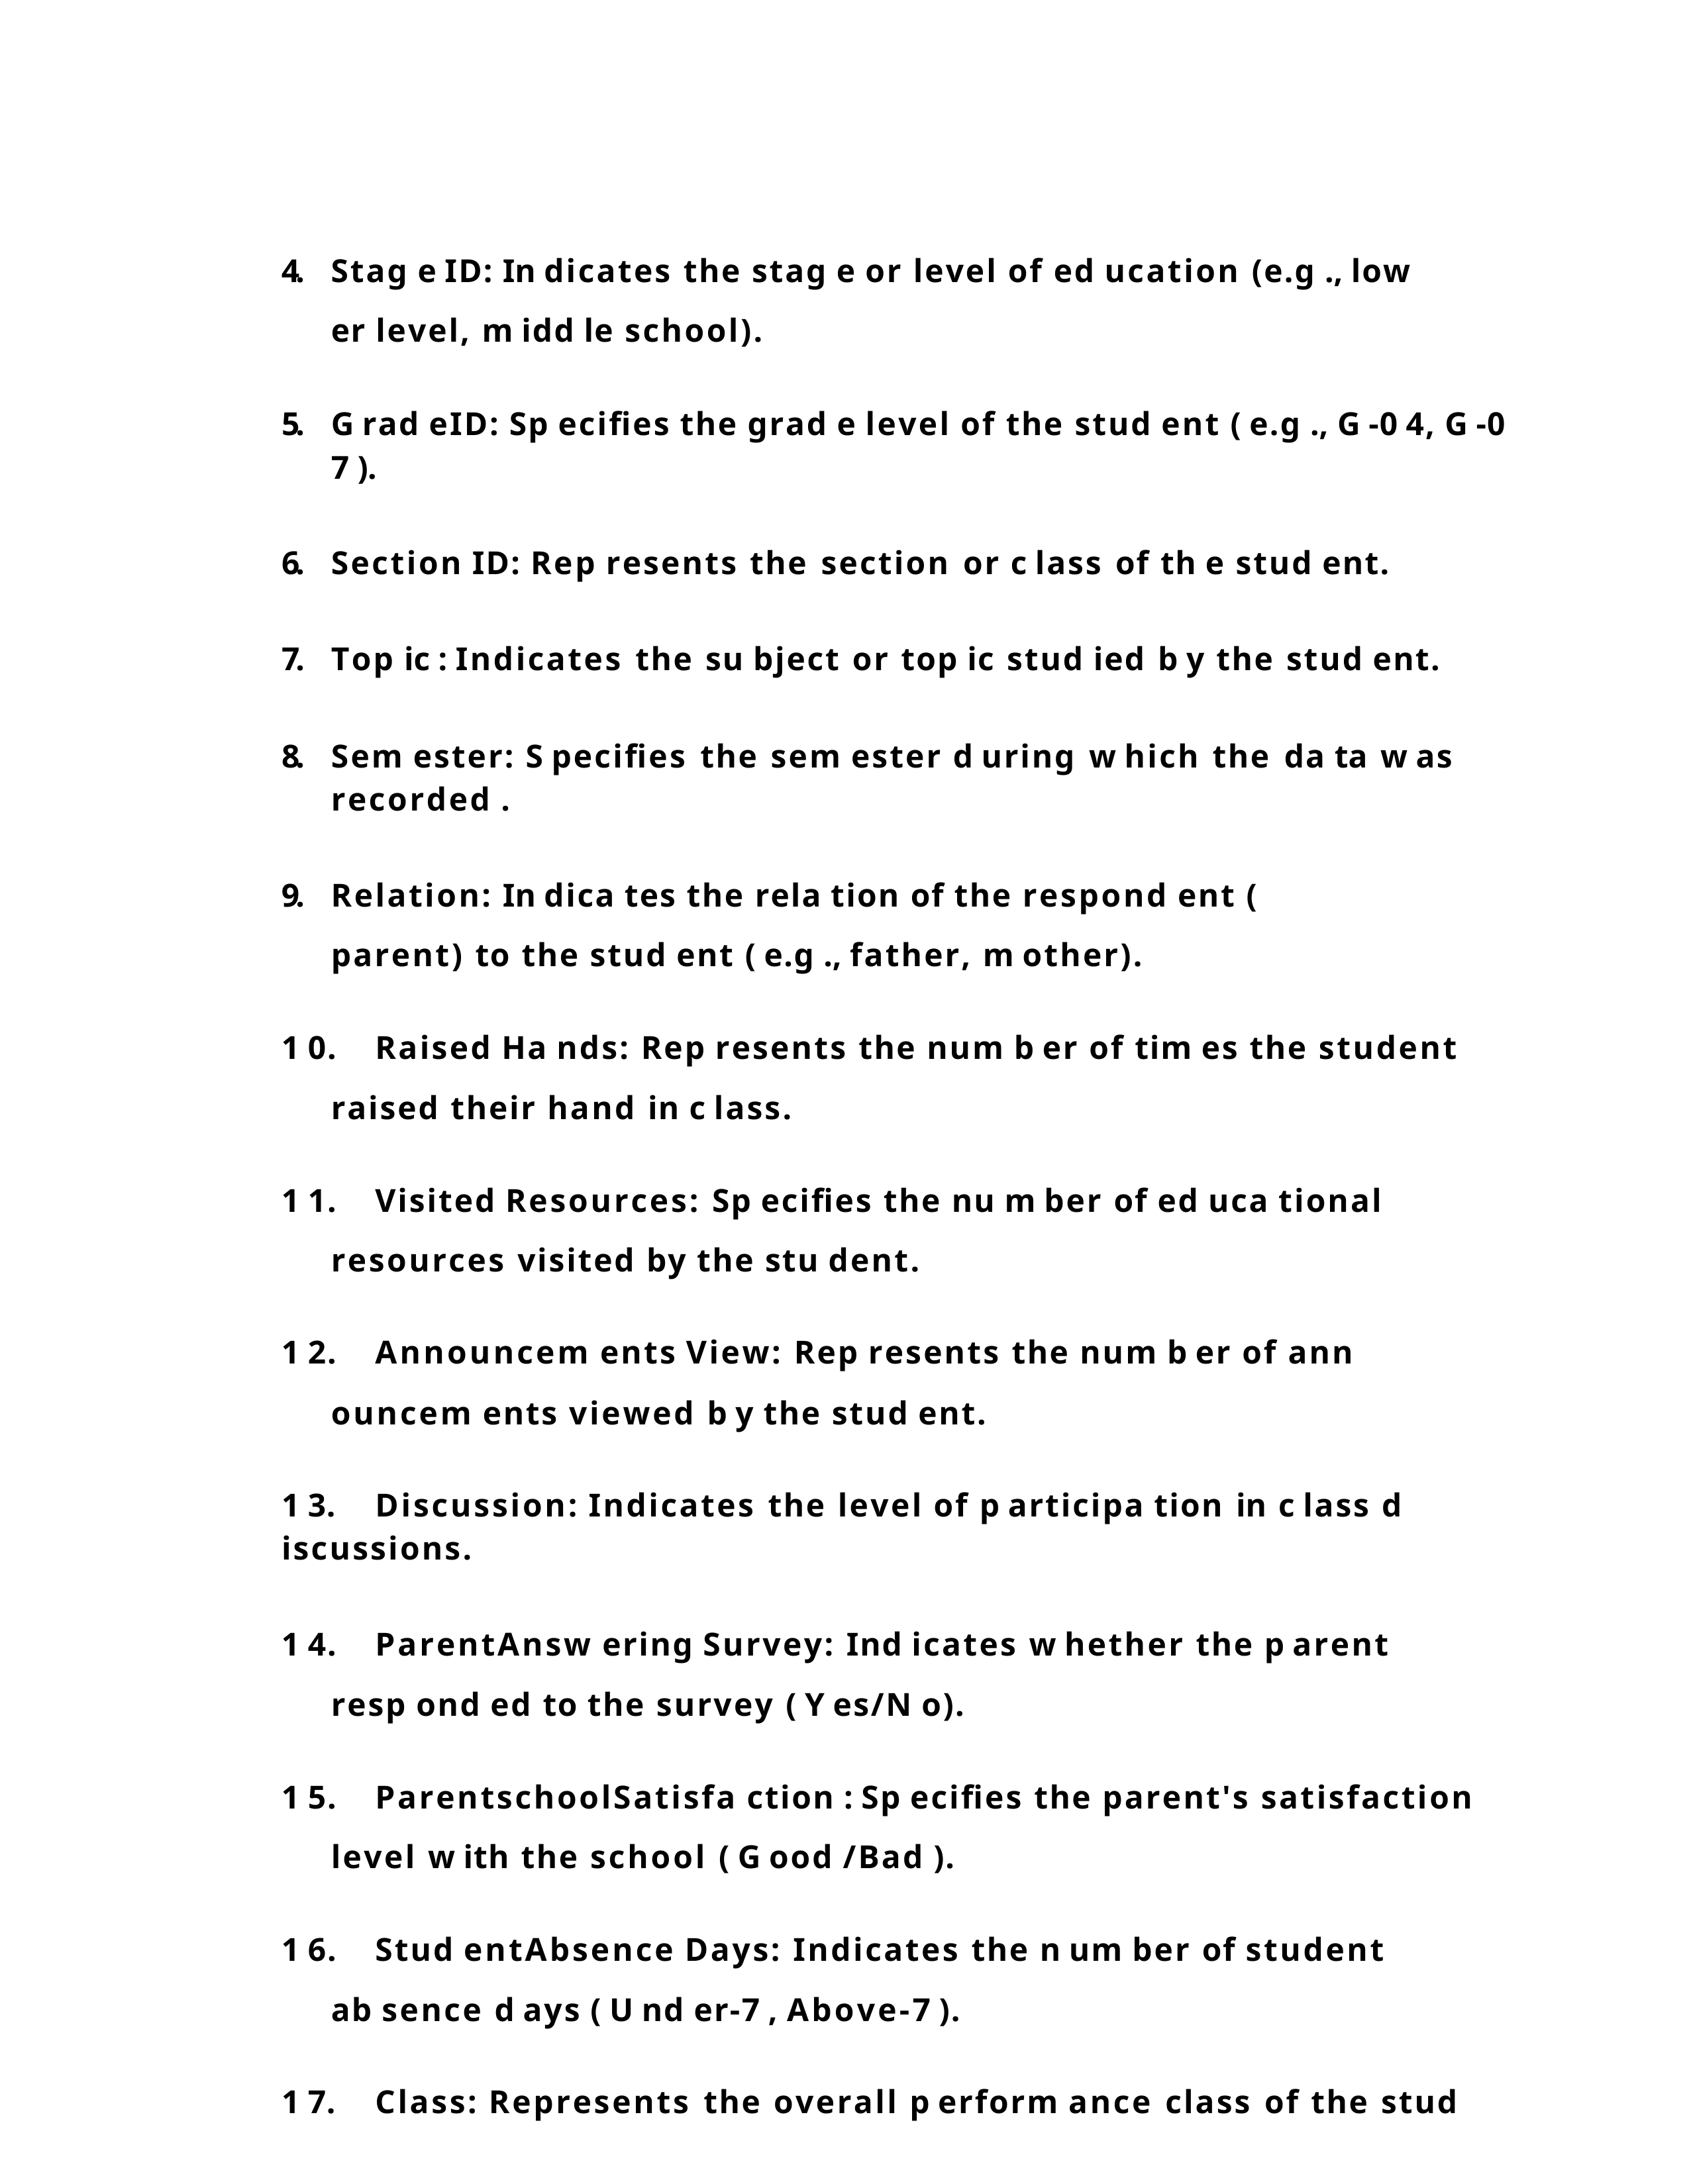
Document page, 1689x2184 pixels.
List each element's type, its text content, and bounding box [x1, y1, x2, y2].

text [282, 2080, 1521, 2123]
text 1 2. Announcem ents View: Rep resents the num b er of ann ouncem ents viewed b y the stud ent. [281, 1330, 1459, 1434]
list Relation: In dica tes the rela tion of the respond ent ( parent) to the stud ent ( e.g ., father, m other). [281, 873, 1394, 976]
text 1 6. Stud entAbsence Days: Indicates the n um ber of student ab sence d ays ( U nd er-7 , Above-7 ). [281, 1927, 1432, 2030]
list Top ic : Indicates the su bject or top ic stud ied b y the stud ent. [282, 636, 1521, 680]
text 1 4. ParentAnsw ering Survey: Ind icates w hether the p arent resp ond ed to the survey ( Y es/N o). [281, 1622, 1459, 1726]
list G rad eID: Sp ecifies the grad e level of the stud ent ( e.g ., G -0 4, G -0 7 ). [282, 402, 1521, 488]
text 1 5. ParentschoolSatisfa ction : Sp ecifies the parent's satisfaction level w ith the school ( G ood /Bad ). [281, 1775, 1475, 1877]
text 1 0. Raised Ha nds: Rep resents the num b er of tim es the student raised their hand in c lass. [281, 1025, 1459, 1128]
text 1 1. Visited Resources: Sp ecifies the nu m ber of ed uca tional resources visited by the stu dent. [281, 1178, 1459, 1281]
text 1 3. Discussion: Indicates the level of p articipa tion in c lass d iscussions. [282, 1483, 1521, 1569]
list Stag e ID: In dicates the stag e or level of ed ucation (e.g ., low er level, m idd le school). [281, 248, 1439, 351]
list Sem ester: S pecifies the sem ester d uring w hich the da ta w as recorded . [282, 734, 1521, 820]
list Section ID: Rep resents the section or c lass of th e stud ent. [282, 541, 1521, 584]
